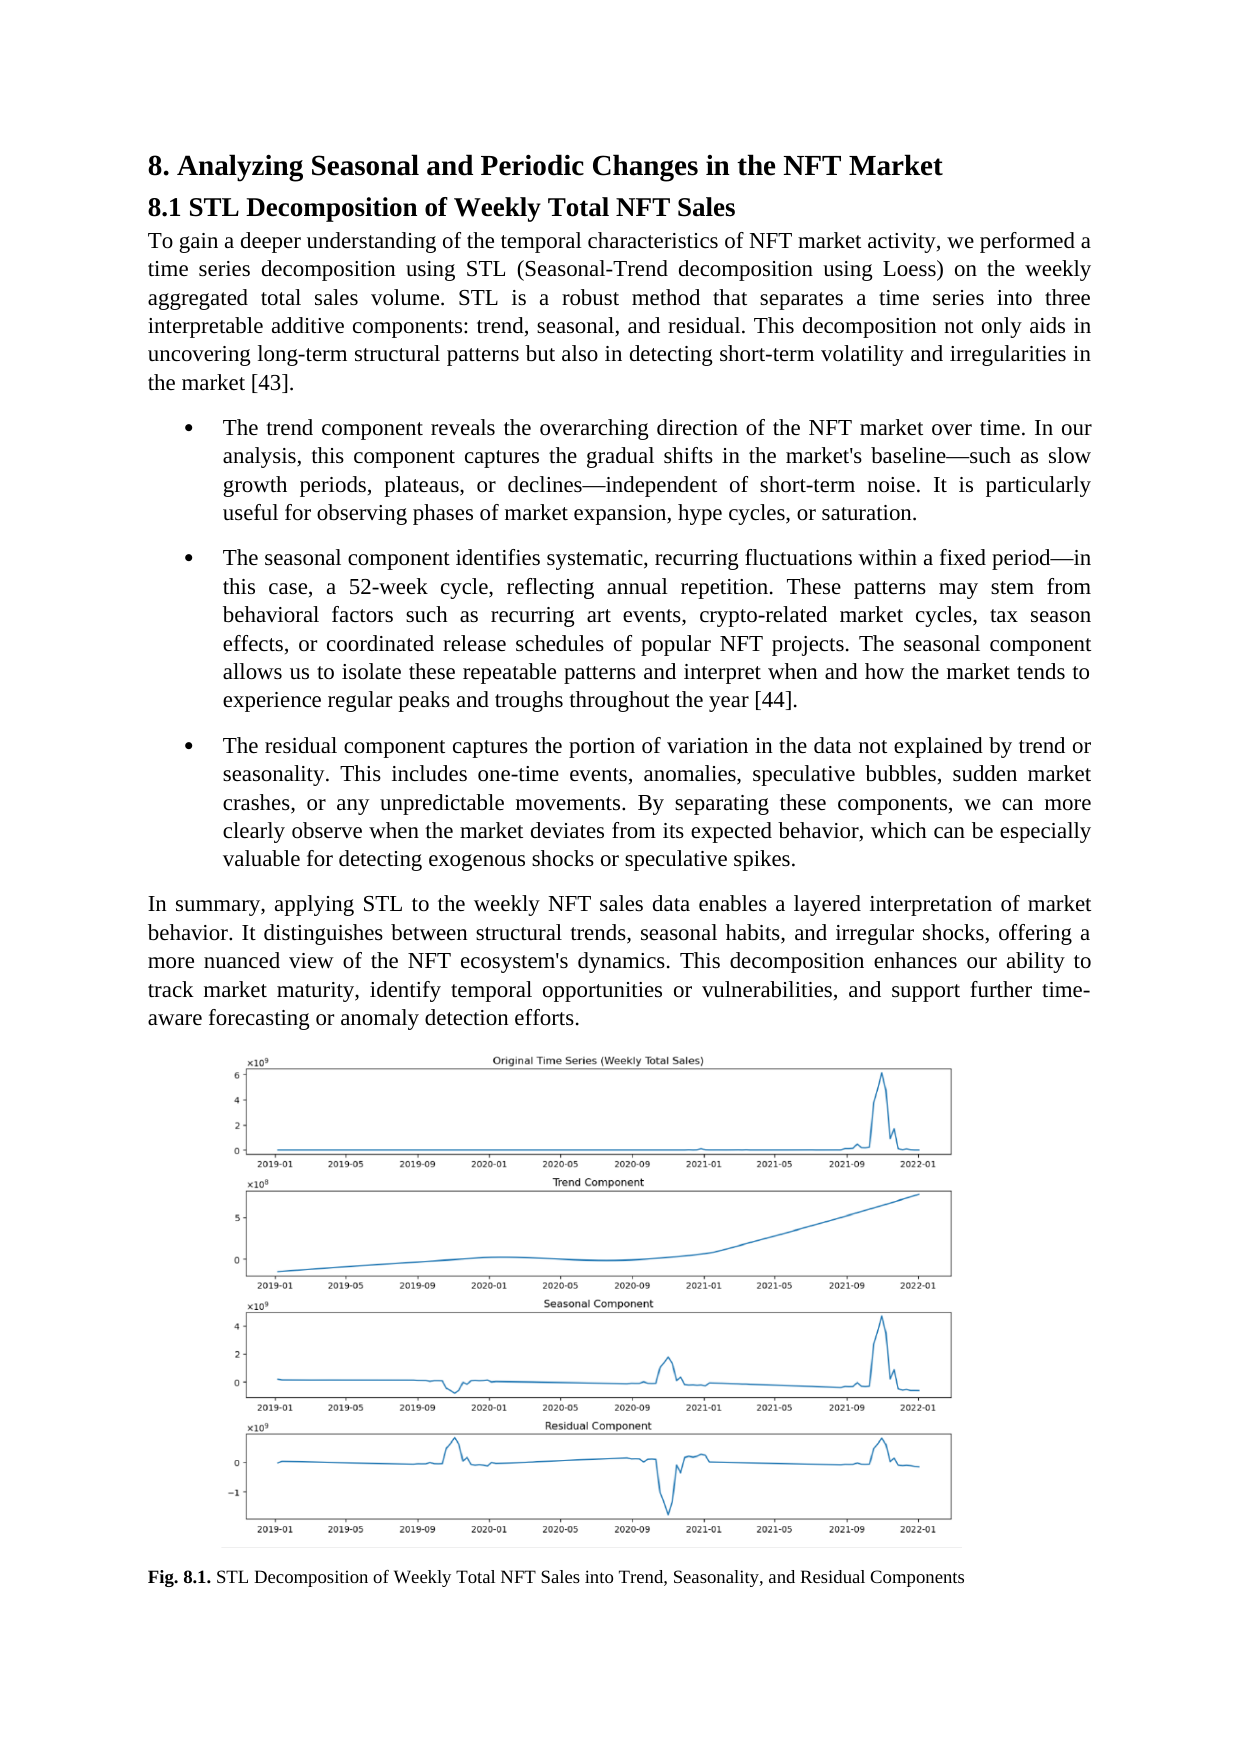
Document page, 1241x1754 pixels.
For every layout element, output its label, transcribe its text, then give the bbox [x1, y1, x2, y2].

list The residual component captures the portion of variation in the data not explained by trend or seasonality. This includes one-time events, anomalies, speculative bubbles, sudden market crashes, or any unpredictable movements. By separating these components, we can more clearly observe when the market deviates from its expected behavior, which can be especially valuable for detecting exogenous shocks or speculative spikes. [185, 732, 1093, 872]
text To gain a deeper understanding of the temporal characteristics of NFT market activity, we performed a time series decomposition using STL (Seasonal-Trend decomposition using Loess) on the weekly aggregated total sales volume. STL is a robust method that separates a time series into three interpretable additive components: trend, seasonal, and residual. This decomposition not only aids in uncovering long-term structural patterns but also in detecting short-term volatility and irregularities in the market [43]. [148, 227, 1093, 395]
text Fig. 8.1. STL Decomposition of Weekly Total NFT Sales into Trend, Seasonality, and Residual Components [148, 1566, 1093, 1588]
list The seasonal component identifies systematic, recurring fluctuations within a fixed period—in this case, a 52-week cycle, reflecting annual repetition. These patterns may stem from behavioral factors such as recurring art events, crypto-related market cycles, tax season effects, or coordinated release schedules of popular NFT projects. The seasonal component allows us to isolate these repeatable patterns and interpret when and how the market tends to experience regular peaks and troughs throughout the year [44]. [185, 544, 1093, 713]
subtitle 8.1 STL Decomposition of Weekly Total NFT Sales [148, 191, 1093, 222]
text In summary, applying STL to the weekly NFT sales data enables a layered interpretation of market behavior. It distinguishes between structural trends, seasonal habits, and irregular shocks, offering a more nuanced view of the NFT ecosystem's dynamics. This decomposition enhances our ability to track market maturity, identify temporal opportunities or vulnerabilities, and support further time-aware forecasting or anomaly detection efforts. [148, 891, 1093, 1031]
list The trend component reveals the overarching direction of the NFT market over time. In our analysis, this component captures the gradual shifts in the market's baseline—such as slow growth periods, plateaus, or declines—independent of short-term noise. It is particularly useful for observing phases of market expansion, hype cycles, or saturation. [185, 414, 1093, 526]
subtitle 8. Analyzing Seasonal and Periodic Changes in the NFT Market [148, 148, 1093, 181]
picture [221, 1049, 962, 1548]
